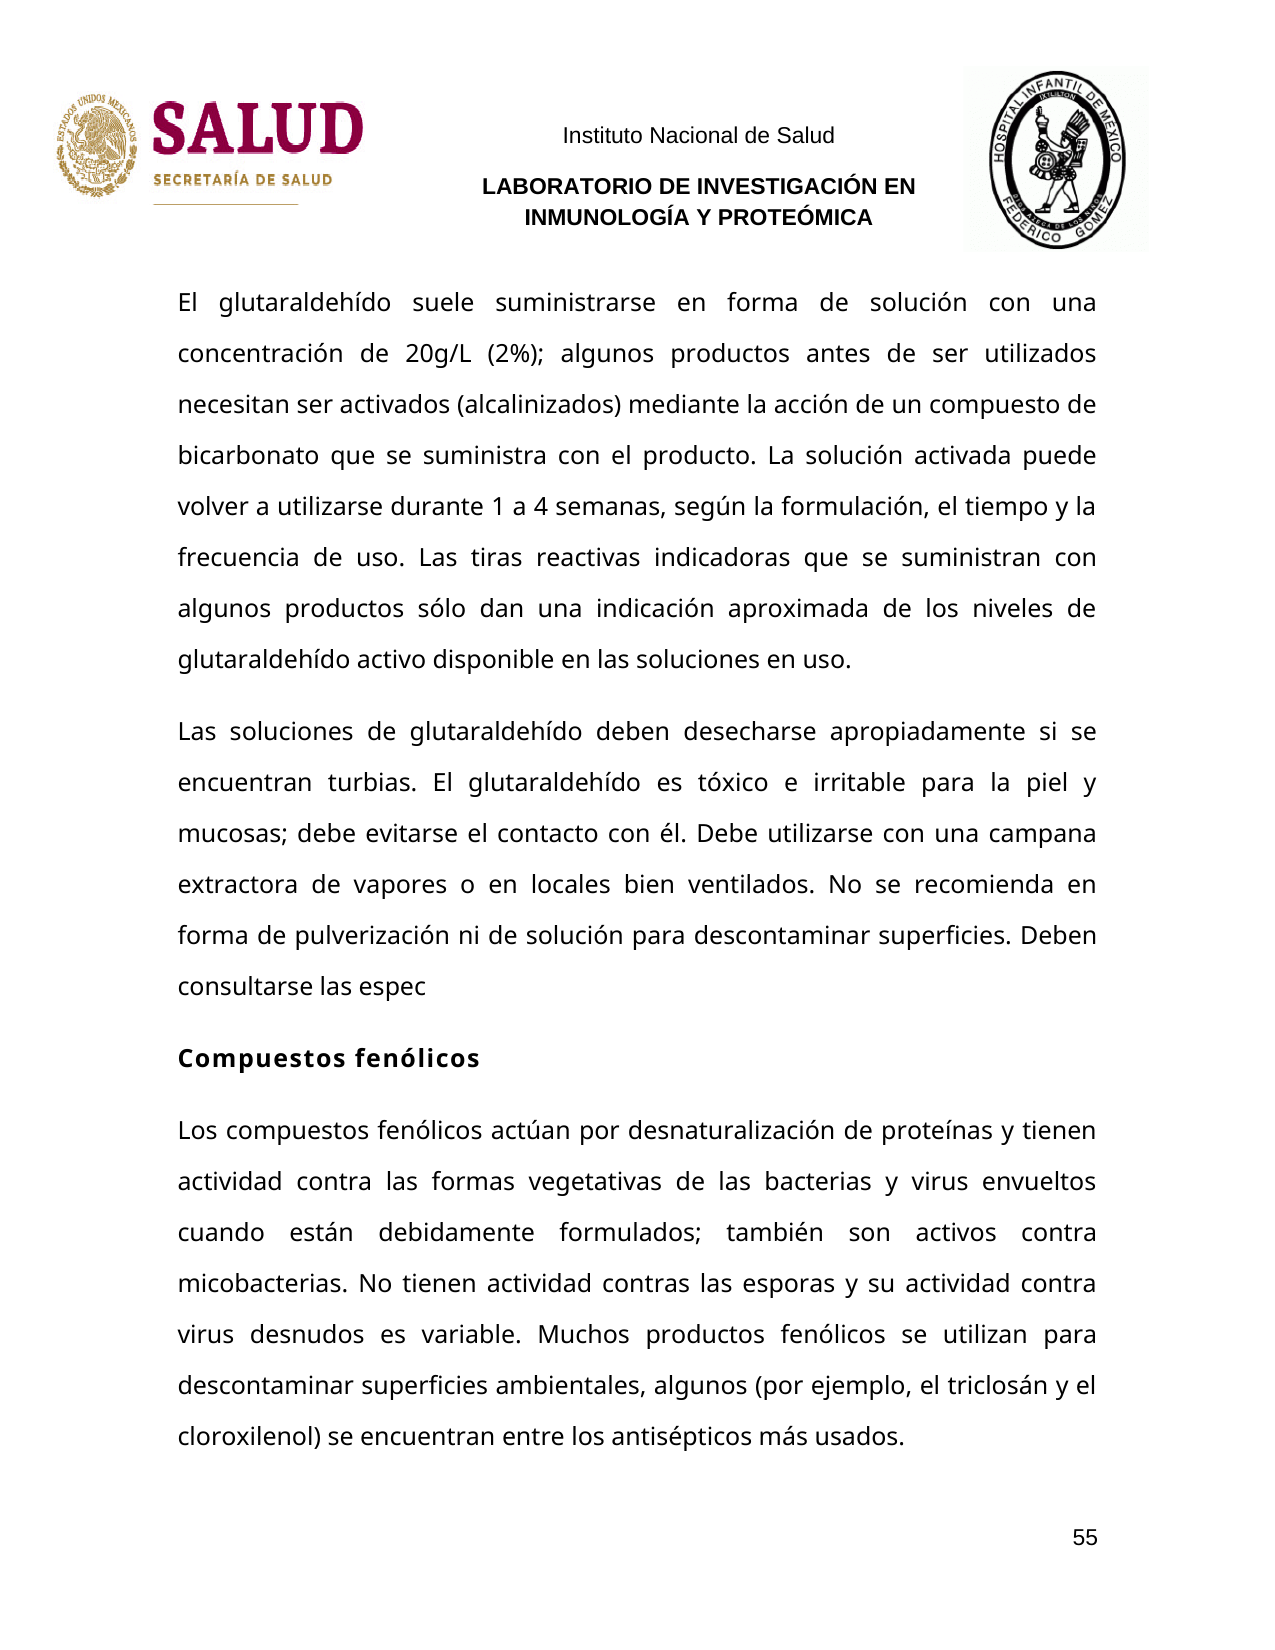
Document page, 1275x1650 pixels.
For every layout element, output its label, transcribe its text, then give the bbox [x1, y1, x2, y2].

text Los compuestos fenólicos actúan por desnaturalización de proteínas y tienen actividad contra las formas vegetativas de las bacterias y virus envueltos cuando están debidamente formulados; también son activos contra micobacterias. No tienen actividad contras las esporas y su actividad contra virus desnudos es variable. Muchos productos fenólicos se utilizan para descontaminar superficies ambientales, algunos (por ejemplo, el triclosán y el cloroxilenol) se encuentran entre los antisépticos más usados. [177, 1113, 1098, 1453]
picture [963, 66, 1150, 252]
subtitle Compuestos fenólicos [177, 1041, 1098, 1075]
text El glutaraldehído suele suministrarse en forma de solución con una concentración de 20g/L (2%); algunos productos antes de ser utilizados necesitan ser activados (alcalinizados) mediante la acción de un compuesto de bicarbonato que se suministra con el producto. La solución activada puede volver a utilizarse durante 1 a 4 semanas, según la formulación, el tiempo y la frecuencia de uso. Las tiras reactivas indicadoras que se suministran con algunos productos sólo dan una indicación aproximada de los niveles de glutaraldehído activo disponible en las soluciones en uso. [177, 285, 1098, 676]
text Las soluciones de glutaraldehído deben desecharse apropiadamente si se encuentran turbias. El glutaraldehído es tóxico e irritable para la piel y mucosas; debe evitarse el contacto con él. Debe utilizarse con una campana extractora de vapores o en locales bien ventilados. No se recomienda en forma de pulverización ni de solución para descontaminar superficies. Deben consultarse las espec [177, 714, 1098, 1003]
picture [45, 83, 430, 205]
